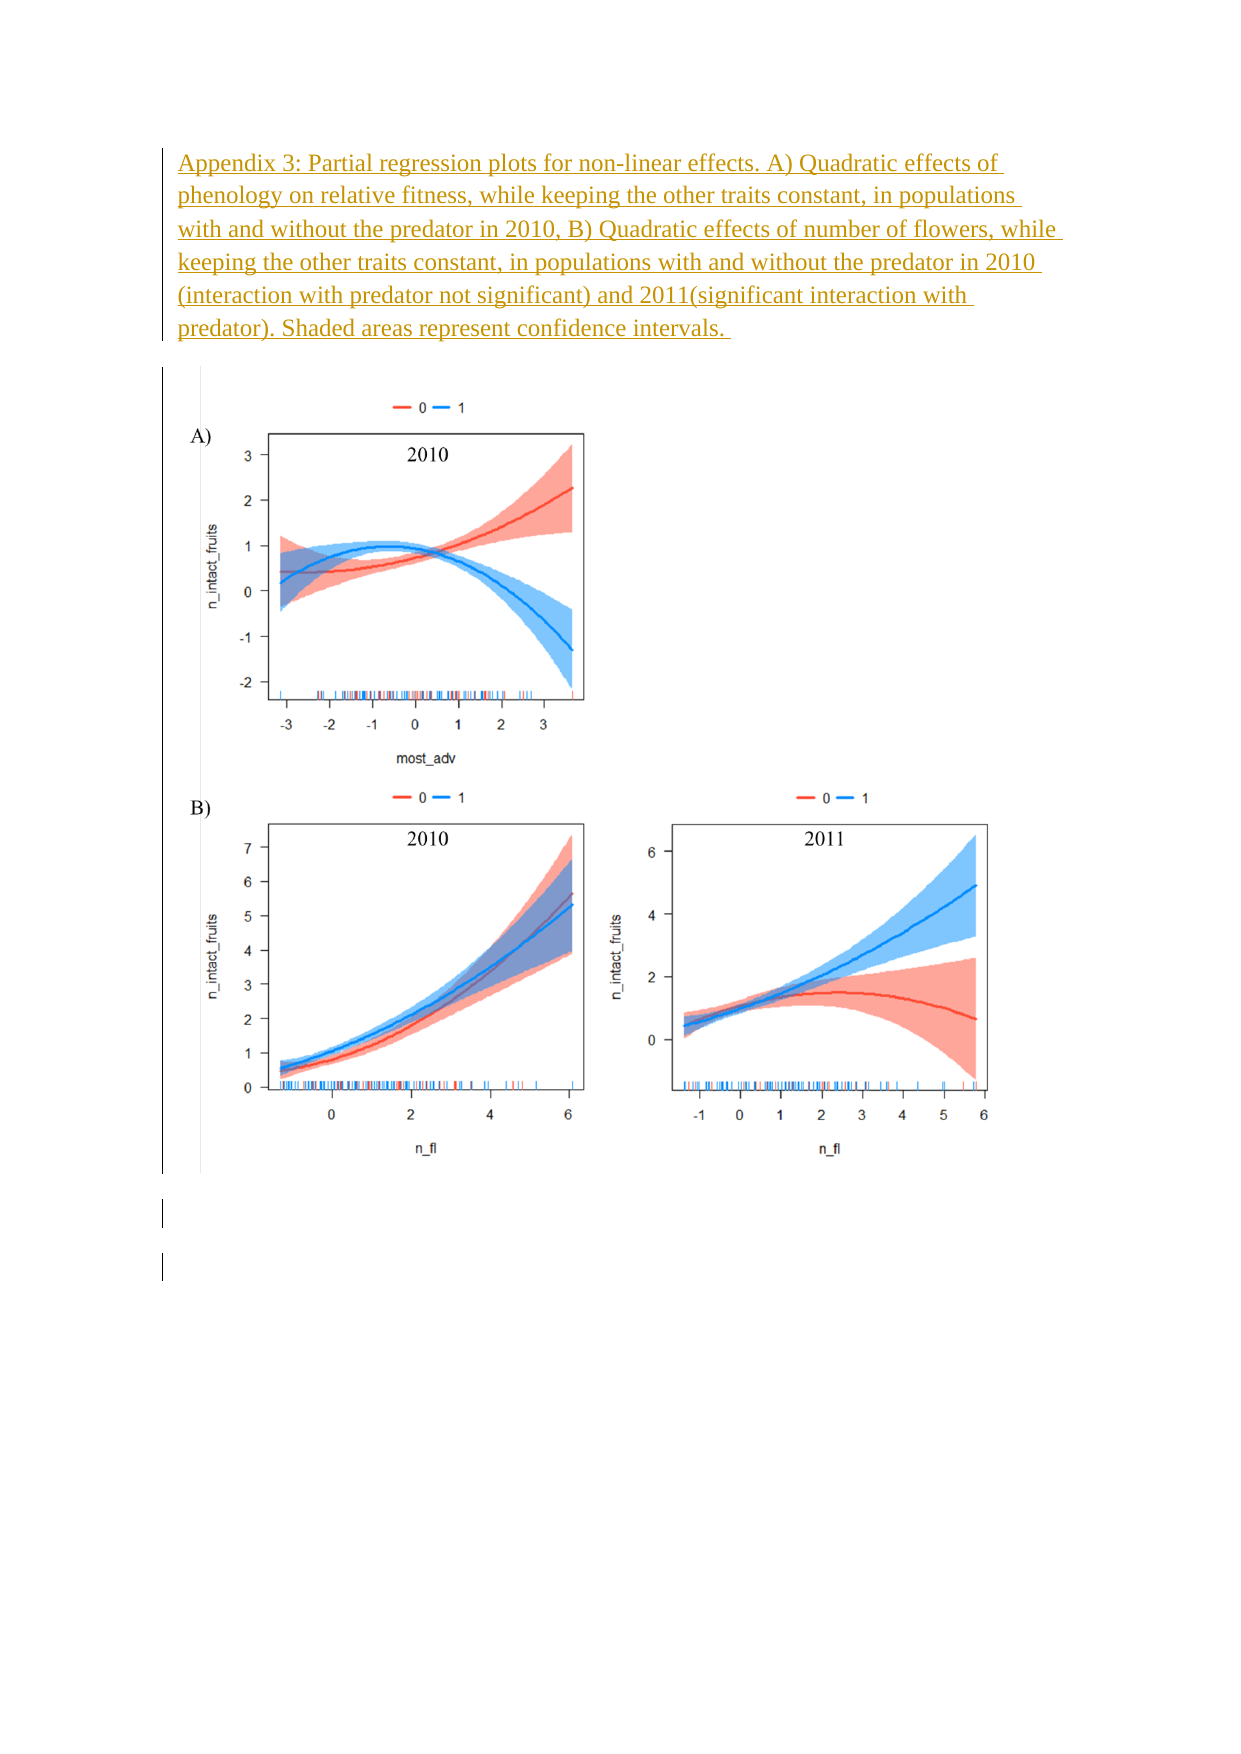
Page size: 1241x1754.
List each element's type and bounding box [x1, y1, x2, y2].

picture [177, 366, 1022, 1174]
